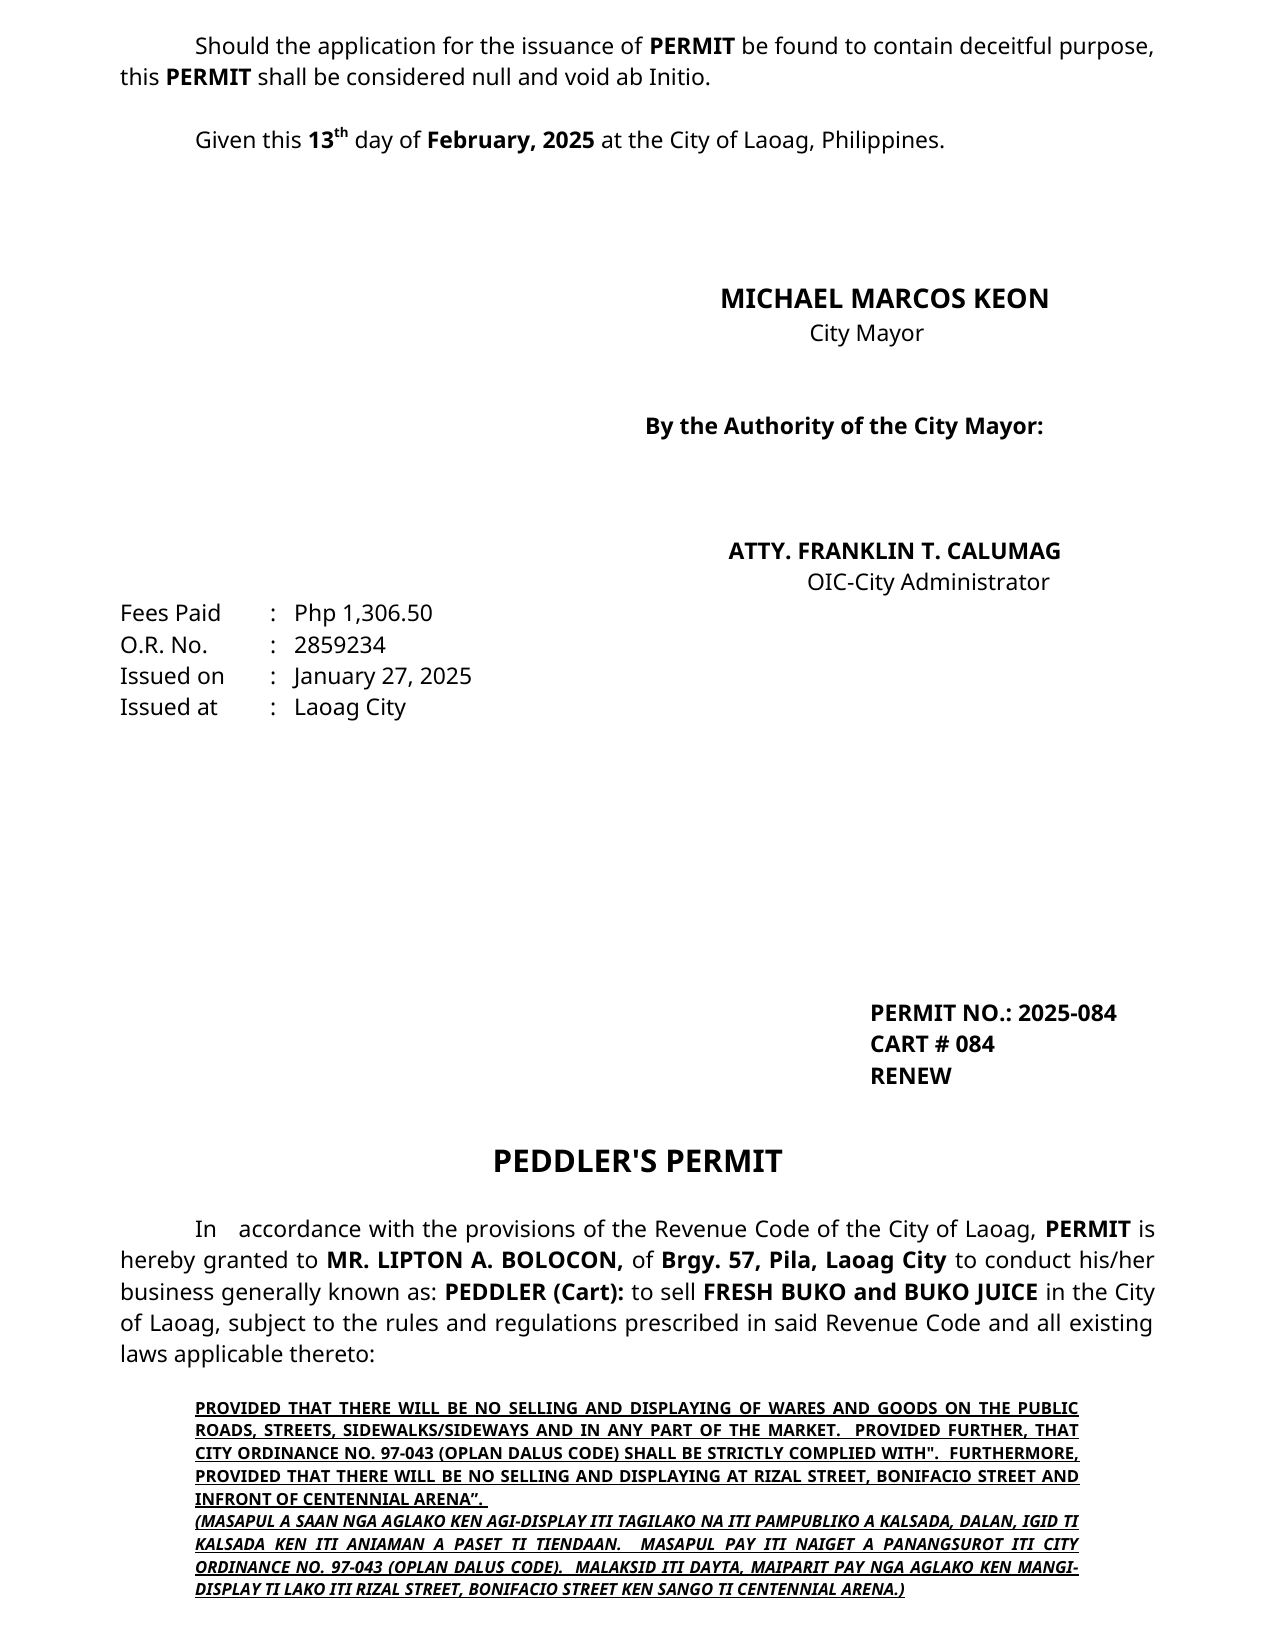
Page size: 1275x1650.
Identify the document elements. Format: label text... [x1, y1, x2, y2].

text PERMIT NO.: 2025-084 [795, 997, 1155, 1028]
text CART # 084 [795, 1028, 1155, 1059]
text PEDDLER'S PERMIT [120, 1139, 1155, 1182]
text Issued at : Laoag City [120, 691, 1155, 722]
text ATTY. FRANKLIN T. CALUMAG [120, 535, 1155, 566]
text O.R. No. : 2859234 [120, 629, 1155, 660]
text Issued on : January 27, 2025 [120, 660, 1155, 691]
text (MASAPUL A SAAN NGA AGLAKO KEN AGI-DISPLAY ITI TAGILAKO NA ITI PAMPUBLIKO A KALSADA, DALAN, IGID TI KALSADA KEN ITI ANIAMAN A PASET TI TIENDAAN. MASAPUL PAY ITI NAIGET A PANANGSUROT ITI CITY ORDINANCE NO. 97-043 (OPLAN DALUS CODE). MALAKSID ITI DAYTA, MAIPARIT PAY NGA AGLAKO KEN MANGI-DISPLAY TI LAKO ITI RIZAL STREET, BONIFACIO STREET KEN SANGO TI CENTENNIAL ARENA.) [195, 1510, 1080, 1601]
text MICHAEL MARCOS KEON [645, 280, 1155, 317]
text Fees Paid : Php 1,306.50 [120, 597, 1155, 629]
text By the Authority of the City Mayor: [570, 410, 1155, 441]
text OIC-City Administrator [720, 566, 1155, 597]
text In accordance with the provisions of the Revenue Code of the City of Laoag, PERMIT is hereby granted to MR. LIPTON A. BOLOCON, of Brgy. 57, Pila, Laoag City to conduct his/her business generally known as: PEDDLER (Cart): to sell FRESH BUKO and BUKO JUICE in the City of Laoag, subject to the rules and regulations prescribed in said Revenue Code and all existing laws applicable thereto: [120, 1213, 1155, 1369]
text City Mayor [120, 317, 1155, 348]
text Should the application for the issuance of PERMIT be found to contain deceitful purpose, this PERMIT shall be considered null and void ab Initio. [120, 30, 1155, 92]
text PROVIDED THAT THERE WILL BE NO SELLING AND DISPLAYING OF WARES AND GOODS ON THE PUBLIC ROADS, STREETS, SIDEWALKS/SIDEWAYS AND IN ANY PART OF THE MARKET. PROVIDED FURTHER, THAT CITY ORDINANCE NO. 97-043 (OPLAN DALUS CODE) SHALL BE STRICTLY COMPLIED WITH". FURTHERMORE, PROVIDED THAT THERE WILL BE NO SELLING AND DISPLAYING AT RIZAL STREET, BONIFACIO STREET AND INFRONT OF CENTENNIAL ARENA”. [195, 1396, 1080, 1461]
text RENEW [795, 1059, 1155, 1091]
text Given this 13th day of February, 2025 at the City of Laoag, Philippines. [120, 124, 1155, 155]
